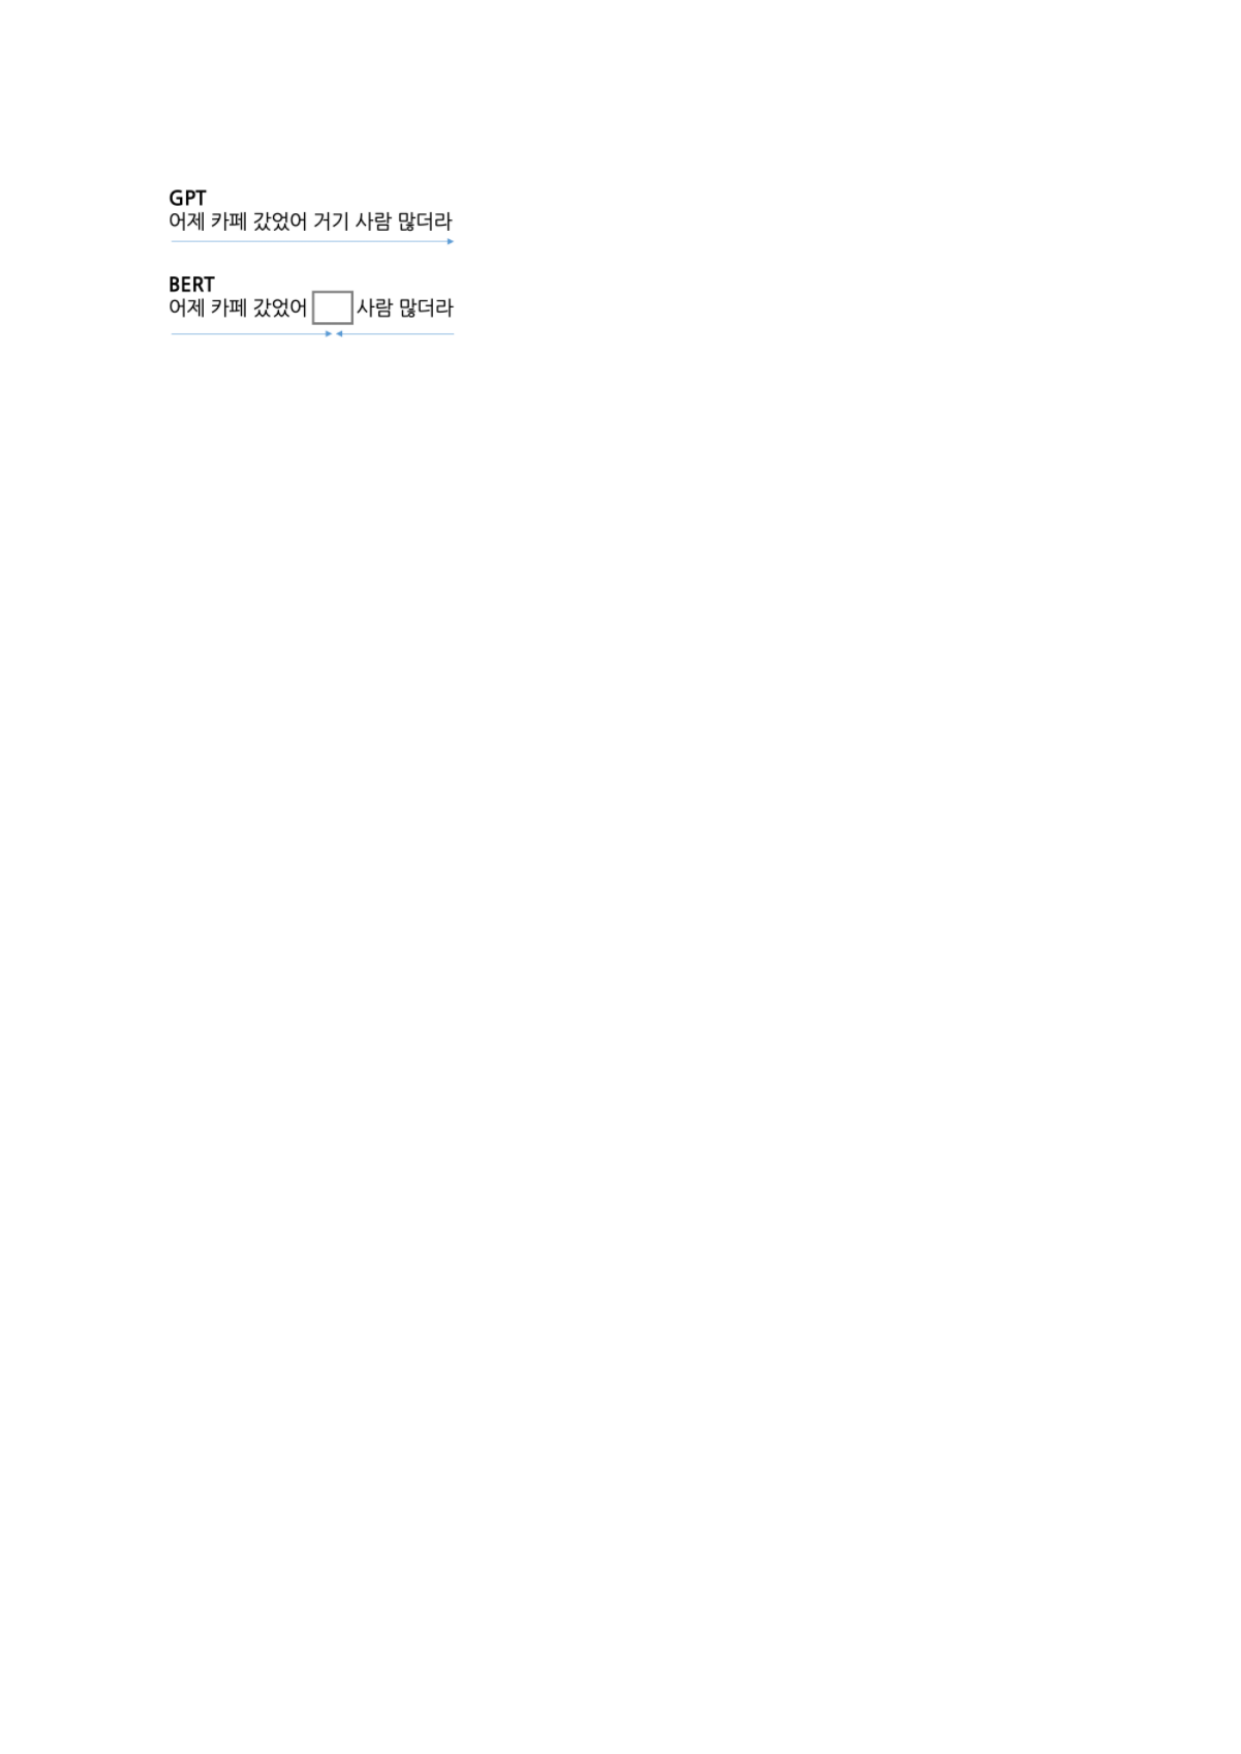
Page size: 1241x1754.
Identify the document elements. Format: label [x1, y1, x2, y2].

picture [150, 177, 462, 351]
